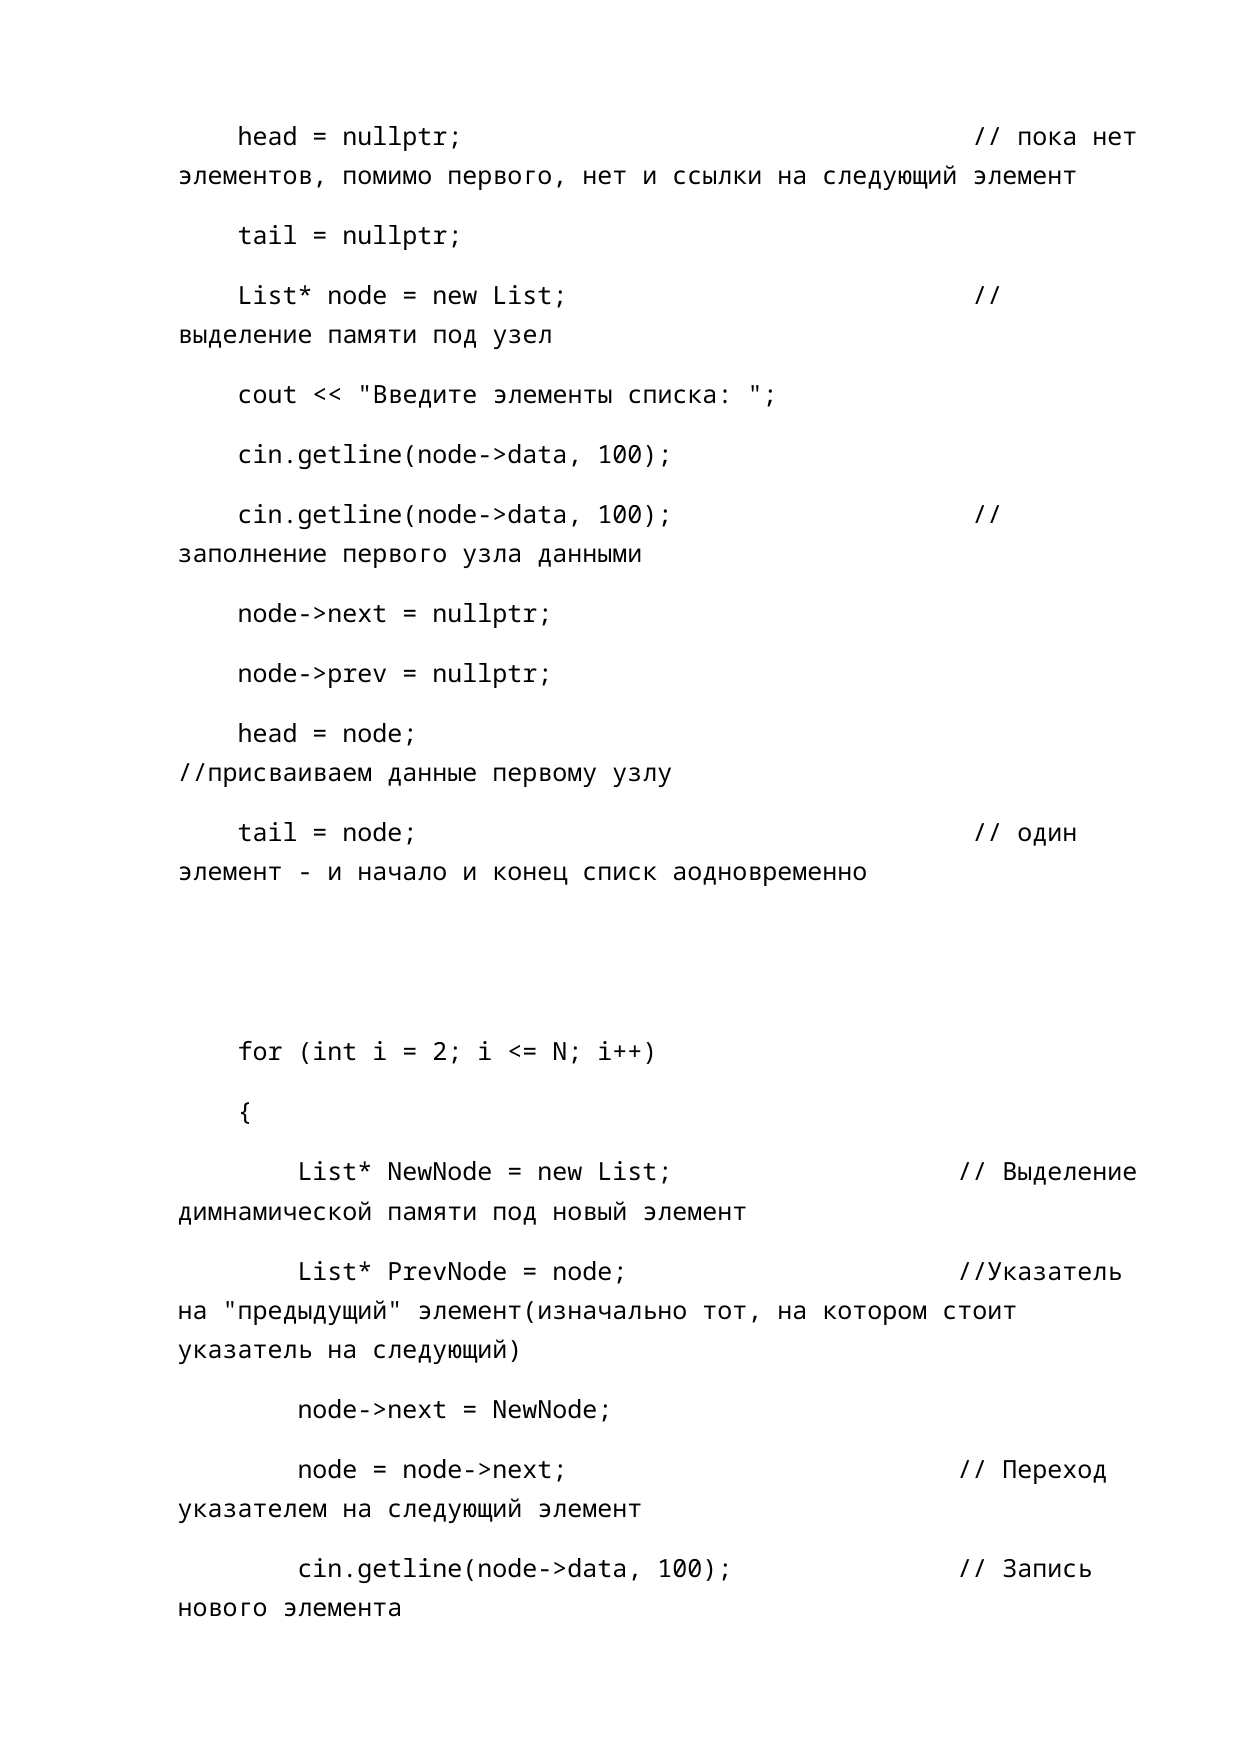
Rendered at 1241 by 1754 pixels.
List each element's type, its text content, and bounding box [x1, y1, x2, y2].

text node->next = NewNode; [177, 1391, 1152, 1426]
text List* PrevNode = node; //Указатель на "предыдущий" элемент(изначально тот, на котором стоит указатель на следующий) [177, 1253, 1152, 1366]
text head = nullptr; // пока нет элементов, помимо первого, нет и ссылки на следующий элемент [177, 118, 1152, 191]
text cin.getline(node->data, 100); // заполнение первого узла данными [177, 496, 1152, 570]
text cout << "Введите элементы списка: "; [177, 376, 1152, 411]
text cin.getline(node->data, 100); [177, 436, 1152, 471]
text head = node; //присваиваем данные первому узлу [177, 716, 1152, 789]
text cin.getline(node->data, 100); // Запись нового элемента [177, 1551, 1152, 1624]
text tail = node; // один элемент - и начало и конец списк аодновременно [177, 815, 1152, 888]
text for (int i = 2; i <= N; i++) [177, 1034, 1152, 1068]
text List* NewNode = new List; // Выделение димнамической памяти под новый элемент [177, 1154, 1152, 1227]
text node->next = nullptr; [177, 596, 1152, 630]
text node->prev = nullptr; [177, 656, 1152, 690]
text List* node = new List; // выделение памяти под узел [177, 277, 1152, 351]
text node = node->next; // Переход указателем на следующий элемент [177, 1451, 1152, 1525]
text tail = nullptr; [177, 217, 1152, 251]
text { [177, 1094, 1152, 1128]
